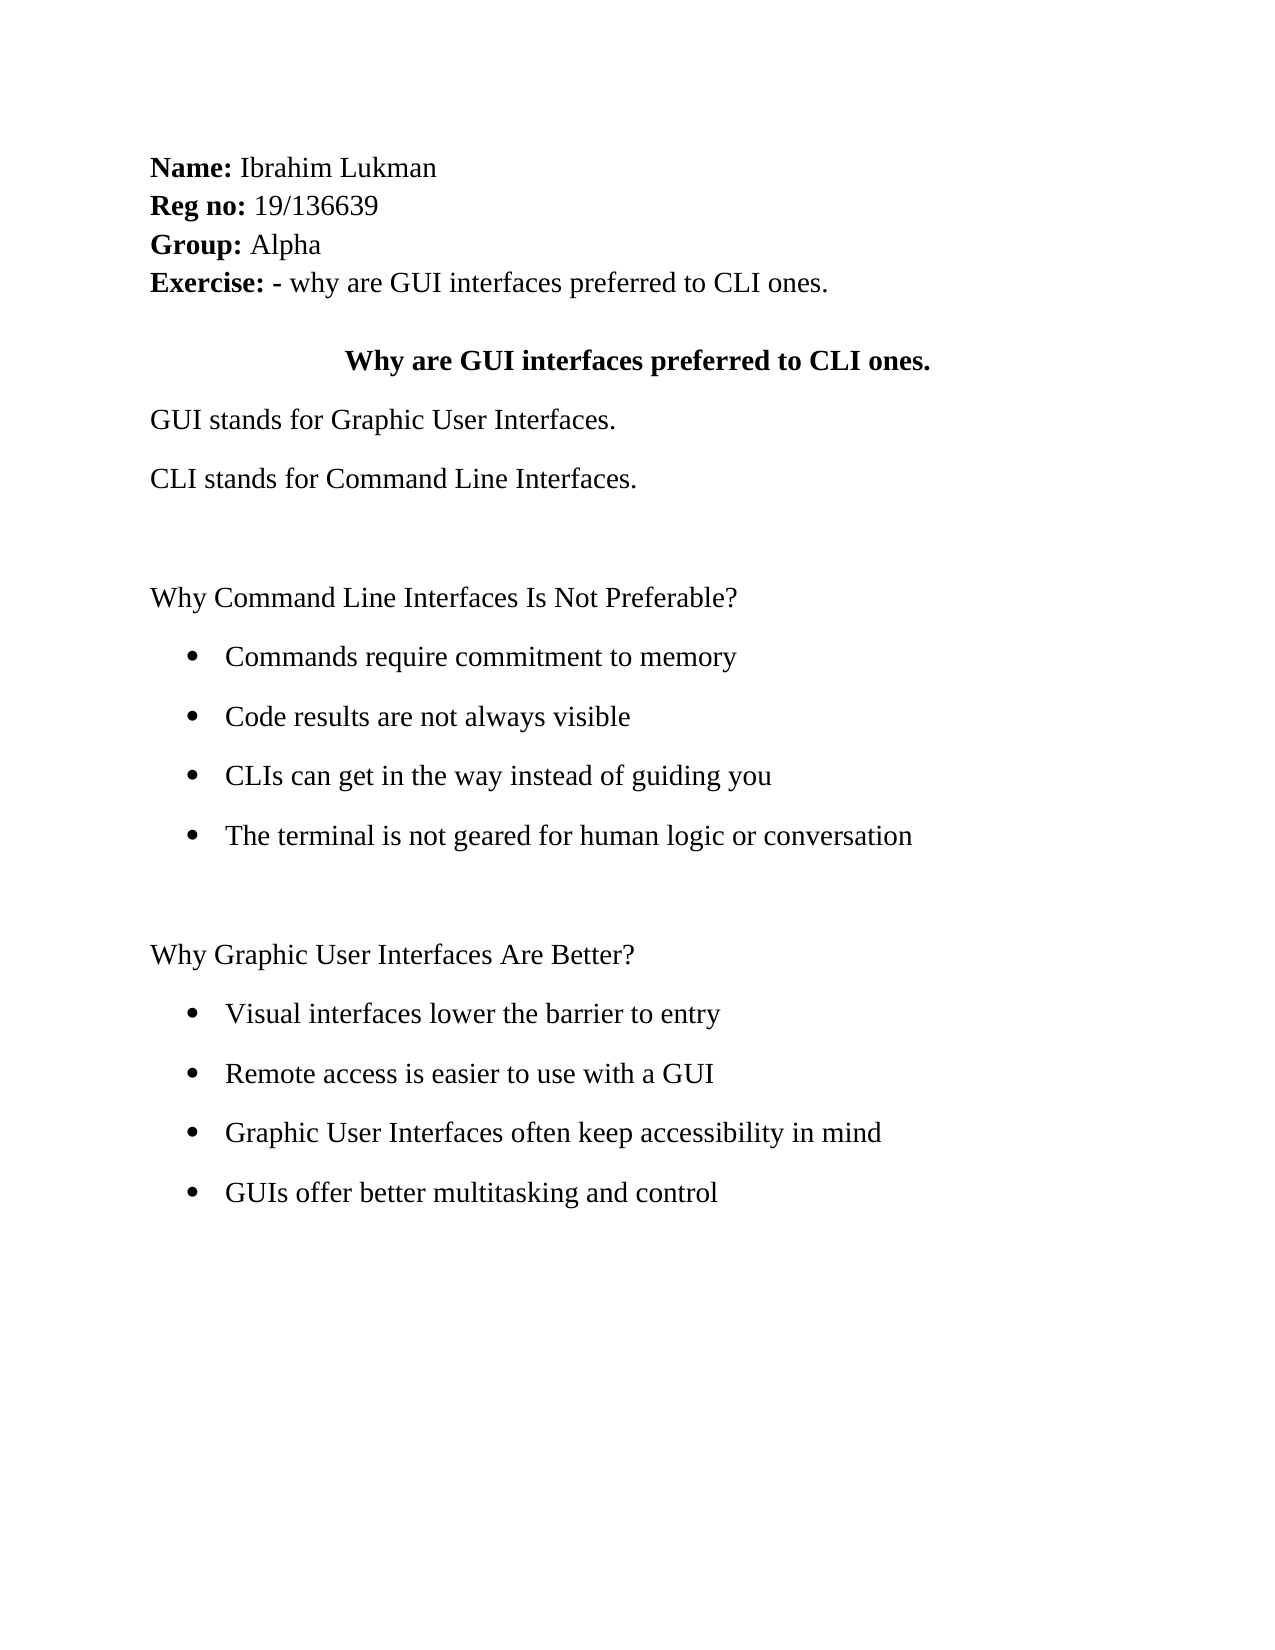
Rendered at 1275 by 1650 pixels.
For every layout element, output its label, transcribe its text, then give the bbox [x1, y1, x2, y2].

list Remote access is easier to use with a GUI [187, 1056, 1125, 1089]
text Group: Alpha [150, 227, 1125, 261]
text Exercise: - why are GUI interfaces preferred to CLI ones. [150, 266, 1125, 299]
list CLIs can get in the way instead of guiding you [187, 758, 1125, 792]
text Why Graphic User Interfaces Are Better? [150, 937, 1125, 970]
list Code results are not always visible [187, 699, 1125, 733]
text CLI stands for Command Line Interfaces. [150, 461, 1125, 495]
list Commands require commitment to memory [187, 639, 1125, 673]
list The terminal is not geared for human logic or conversation [187, 818, 1125, 852]
list Visual interfaces lower the barrier to entry [187, 996, 1125, 1030]
text Why are GUI interfaces preferred to CLI ones. [150, 343, 1125, 376]
text Name: Ibrahim Lukman [150, 150, 1125, 183]
text GUI stands for Graphic User Interfaces. [150, 402, 1125, 436]
text Reg no: 19/136639 [150, 188, 1125, 222]
text Why Command Line Interfaces Is Not Preferable? [150, 580, 1125, 614]
list Graphic User Interfaces often keep accessibility in mind [187, 1115, 1125, 1149]
list GUIs offer better multitasking and control [187, 1175, 1125, 1208]
